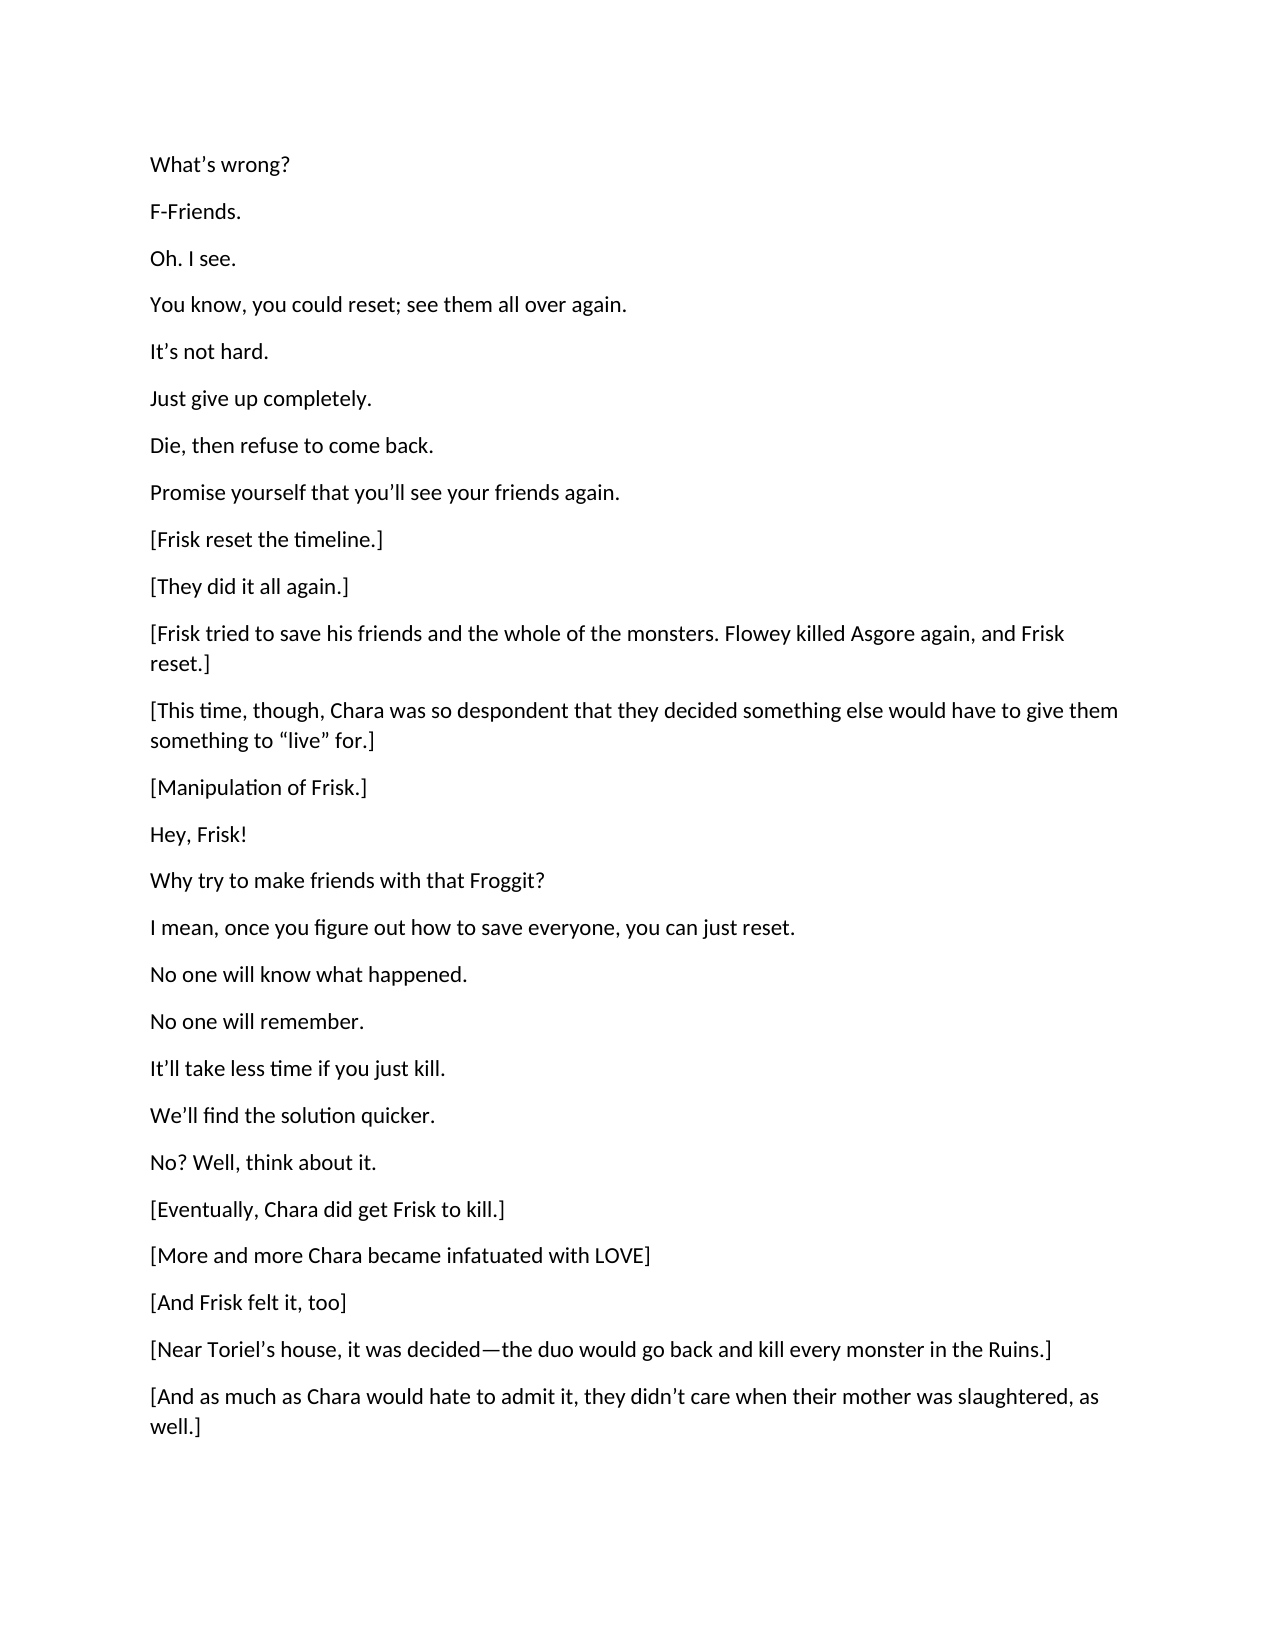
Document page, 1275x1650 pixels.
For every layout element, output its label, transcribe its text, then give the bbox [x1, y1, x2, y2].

text [And as much as Chara would hate to admit it, they didn’t care when their mother was slaughtered, as well.] [150, 1382, 1125, 1441]
text Die, then refuse to come back. [150, 431, 1125, 459]
text [This time, though, Chara was so despondent that they decided something else would have to give them something to “live” for.] [150, 696, 1125, 754]
text Just give up completely. [150, 384, 1125, 412]
text No one will remember. [150, 1007, 1125, 1035]
text Oh. I see. [150, 244, 1125, 272]
text F-Friends. [150, 197, 1125, 225]
text No one will know what happened. [150, 960, 1125, 988]
text No? Well, think about it. [150, 1148, 1125, 1176]
text You know, you could reset; see them all over again. [150, 291, 1125, 319]
text We’ll find the solution quicker. [150, 1101, 1125, 1129]
text [Manipulation of Frisk.] [150, 773, 1125, 801]
text Hey, Frisk! [150, 820, 1125, 848]
text [Eventually, Chara did get Frisk to kill.] [150, 1195, 1125, 1223]
text I mean, once you figure out how to save everyone, you can just reset. [150, 913, 1125, 942]
text [Frisk reset the timeline.] [150, 525, 1125, 553]
text [More and more Chara became infatuated with LOVE] [150, 1242, 1125, 1270]
text [Frisk tried to save his friends and the whole of the monsters. Flowey killed Asgore again, and Frisk reset.] [150, 619, 1125, 677]
text [And Frisk felt it, too] [150, 1288, 1125, 1317]
text What’s wrong? [150, 150, 1125, 178]
text [They did it all again.] [150, 572, 1125, 600]
text It’s not hard. [150, 337, 1125, 366]
text It’ll take less time if you just kill. [150, 1054, 1125, 1082]
text Why try to make friends with that Froggit? [150, 867, 1125, 895]
text [Near Toriel’s house, it was decided—the duo would go back and kill every monster in the Ruins.] [150, 1335, 1125, 1363]
text Promise yourself that you’ll see your friends again. [150, 478, 1125, 506]
